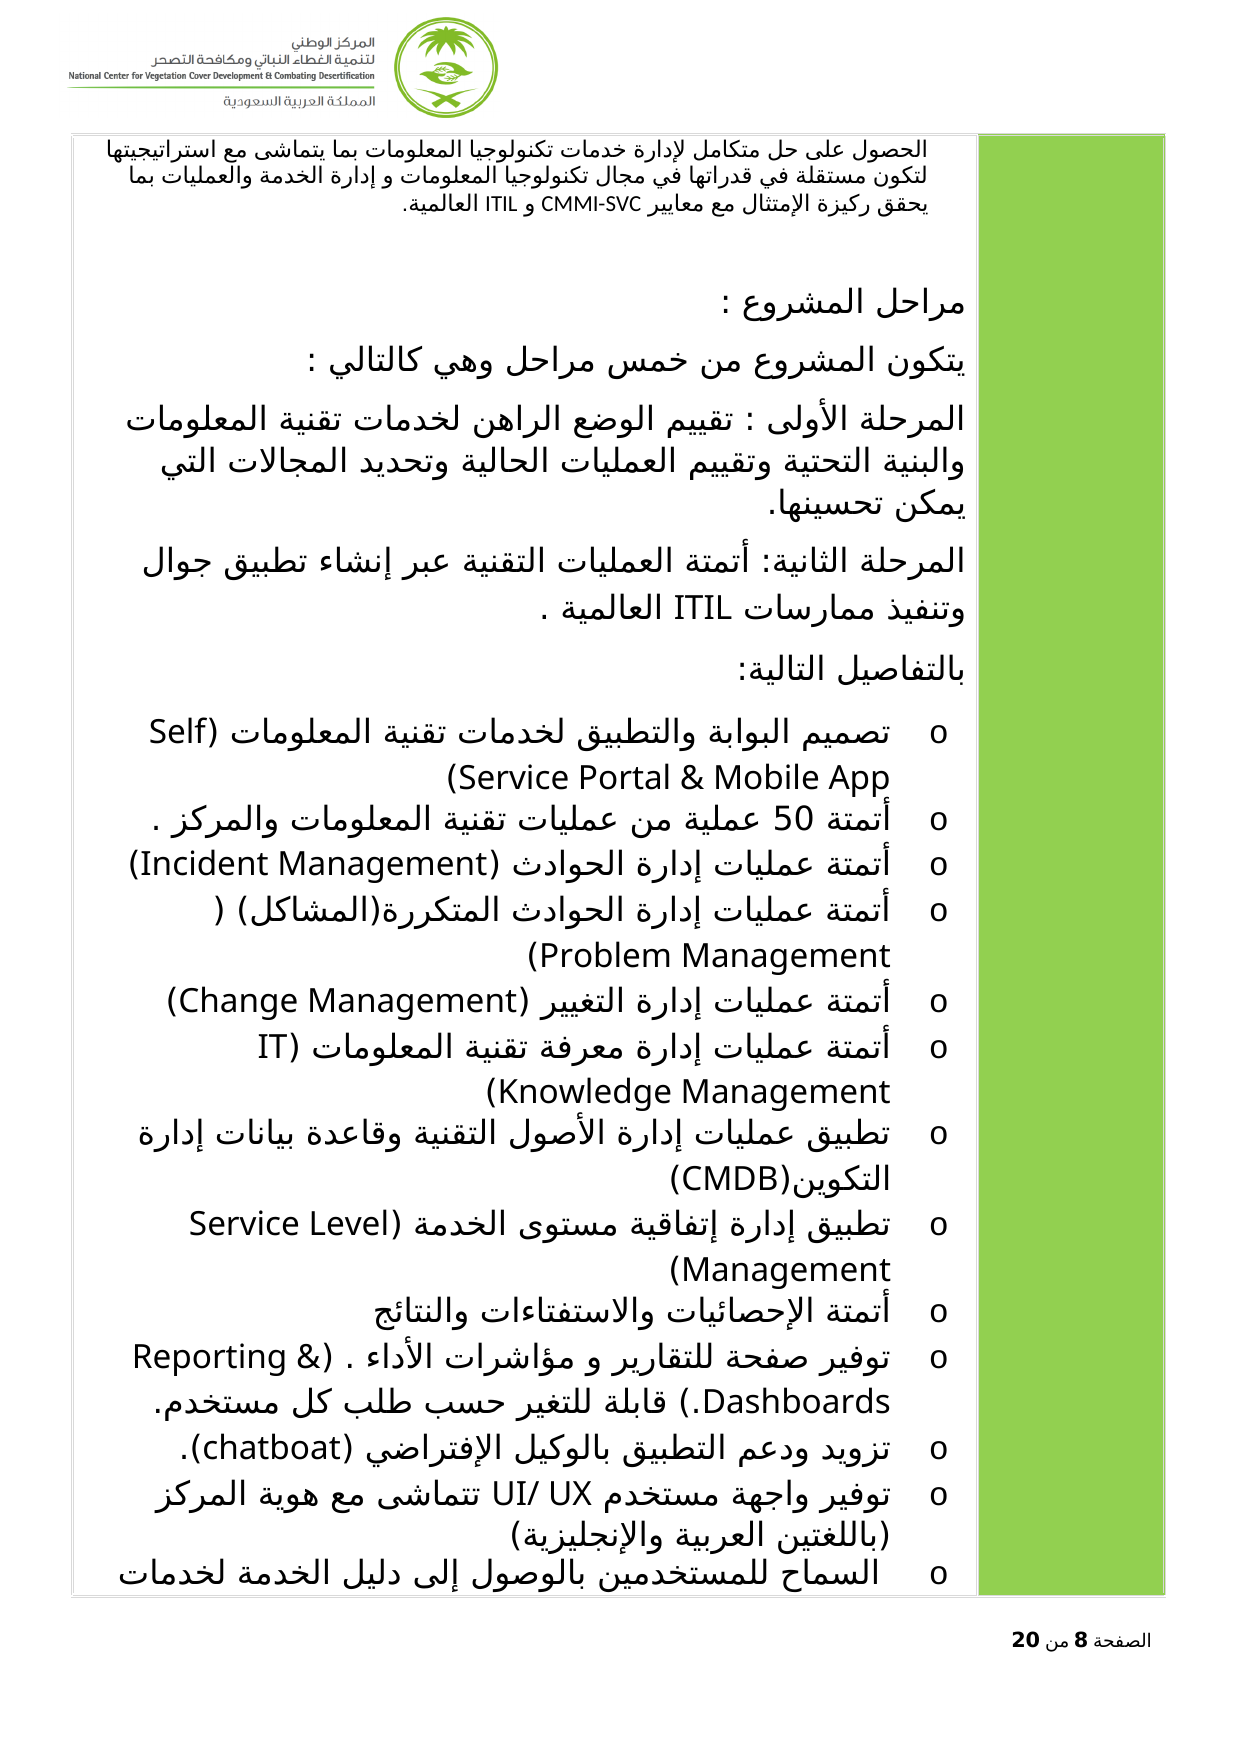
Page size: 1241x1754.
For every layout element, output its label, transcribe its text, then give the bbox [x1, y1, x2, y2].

picture [59, 13, 500, 118]
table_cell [73, 136, 976, 1595]
table_cell نطاق عمل المشروع [978, 134, 1165, 1595]
